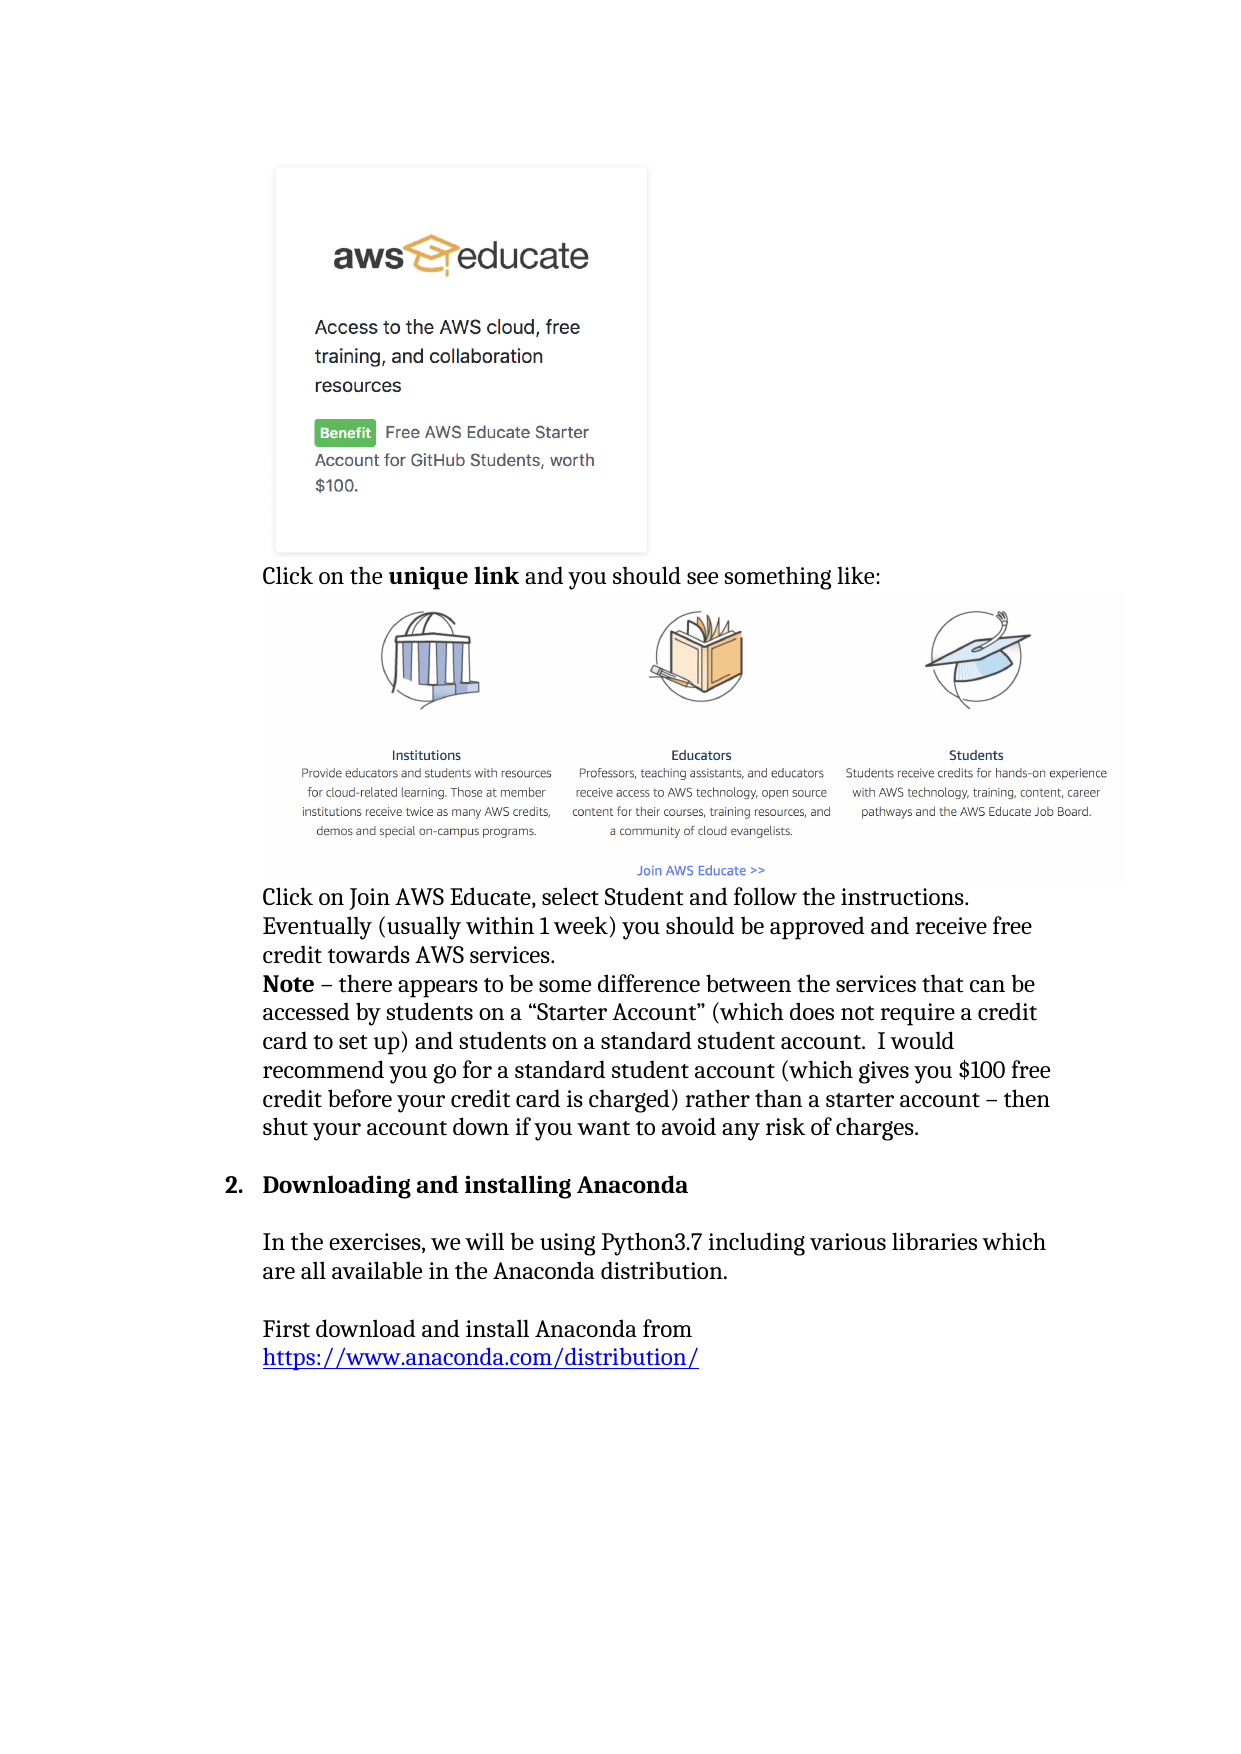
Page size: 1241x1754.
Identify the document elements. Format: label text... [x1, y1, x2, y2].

list First download and install Anaconda from [262, 1314, 1053, 1343]
list Downloading and installing Anaconda In the exercises, we will be using Python3.7 including various libraries which are all available in the Anaconda distribution. [225, 1171, 1053, 1286]
list Click on the unique link and you should see something like: Click on Join AWS Educate, select Student and follow the instructions. Eventually (usually within 1 week) you should be approved and receive free credit towards AWS services. [262, 562, 1053, 591]
picture [262, 591, 1128, 884]
list Note – there appears to be some difference between the services that can be accessed by students on a “Starter Account” (which does not require a credit card to set up) and students on a standard student account. I would recommend you go for a standard student account (which gives you $100 free credit before your credit card is charged) rather than a starter account – then shut your account down if you want to avoid any risk of charges. [262, 969, 1053, 1142]
picture [262, 150, 661, 563]
list Click on the unique link and you should see something like: Click on Join AWS Educate, select Student and follow the instructions. Eventually (usually within 1 week) you should be approved and receive free credit towards AWS services. [262, 884, 1053, 969]
text https://www.anaconda.com/distribution/ [187, 1343, 1053, 1372]
